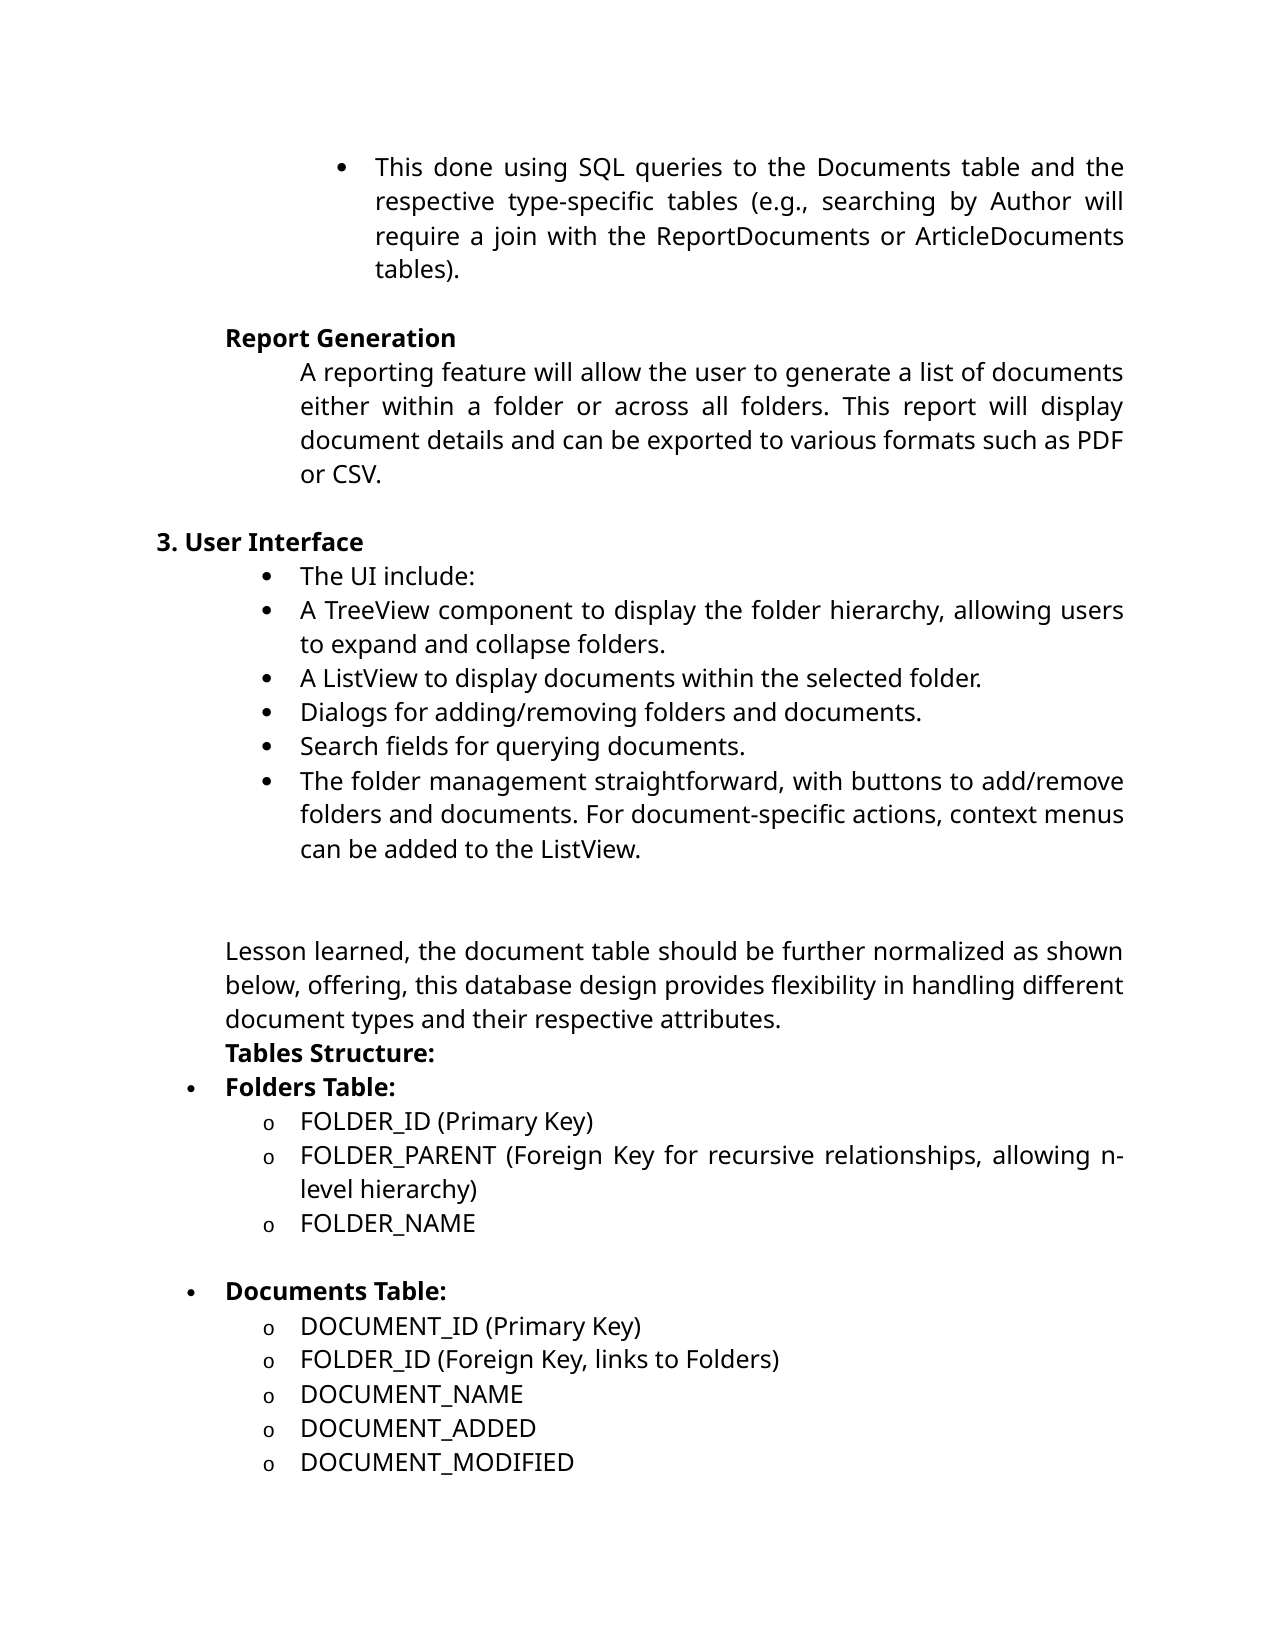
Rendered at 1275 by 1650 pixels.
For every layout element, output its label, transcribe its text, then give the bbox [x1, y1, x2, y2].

list Documents Table: [187, 1274, 1125, 1308]
text Tables Structure: [225, 1036, 1125, 1070]
list FOLDER_NAME [262, 1206, 1125, 1240]
list DOCUMENT_ID (Primary Key) [262, 1308, 1125, 1342]
text Report Generation [225, 320, 1125, 354]
text A reporting feature will allow the user to generate a list of documents either within a folder or across all folders. This report will display document details and can be exported to various formats such as PDF or CSV. [300, 354, 1125, 491]
list Dialogs for adding/removing folders and documents. [262, 695, 1125, 729]
list FOLDER_PARENT (Foreign Key for recursive relationships, allowing n-level hierarchy) [262, 1138, 1125, 1206]
text Lesson learned, the document table should be further normalized as shown below, offering, this database design provides flexibility in handling different document types and their respective attributes. [225, 933, 1125, 1036]
list This done using SQL queries to the Documents table and the respective type-specific tables (e.g., searching by Author will require a join with the ReportDocuments or ArticleDocuments tables). [337, 150, 1125, 286]
list Search fields for querying documents. [262, 729, 1125, 763]
list The UI include: [262, 559, 1125, 593]
list FOLDER_ID (Foreign Key, links to Folders) [262, 1342, 1125, 1376]
list DOCUMENT_NAME [262, 1376, 1125, 1410]
text 3. User Interface [150, 525, 1125, 559]
list A TreeView component to display the folder hierarchy, allowing users to expand and collapse folders. [262, 593, 1125, 661]
list The folder management straightforward, with buttons to add/remove folders and documents. For document-specific actions, context menus can be added to the ListView. [262, 763, 1125, 865]
list A ListView to display documents within the selected folder. [262, 661, 1125, 695]
list DOCUMENT_ADDED [262, 1410, 1125, 1444]
list FOLDER_ID (Primary Key) [262, 1104, 1125, 1138]
list DOCUMENT_MODIFIED [262, 1444, 1125, 1478]
list Folders Table: [187, 1070, 1125, 1104]
